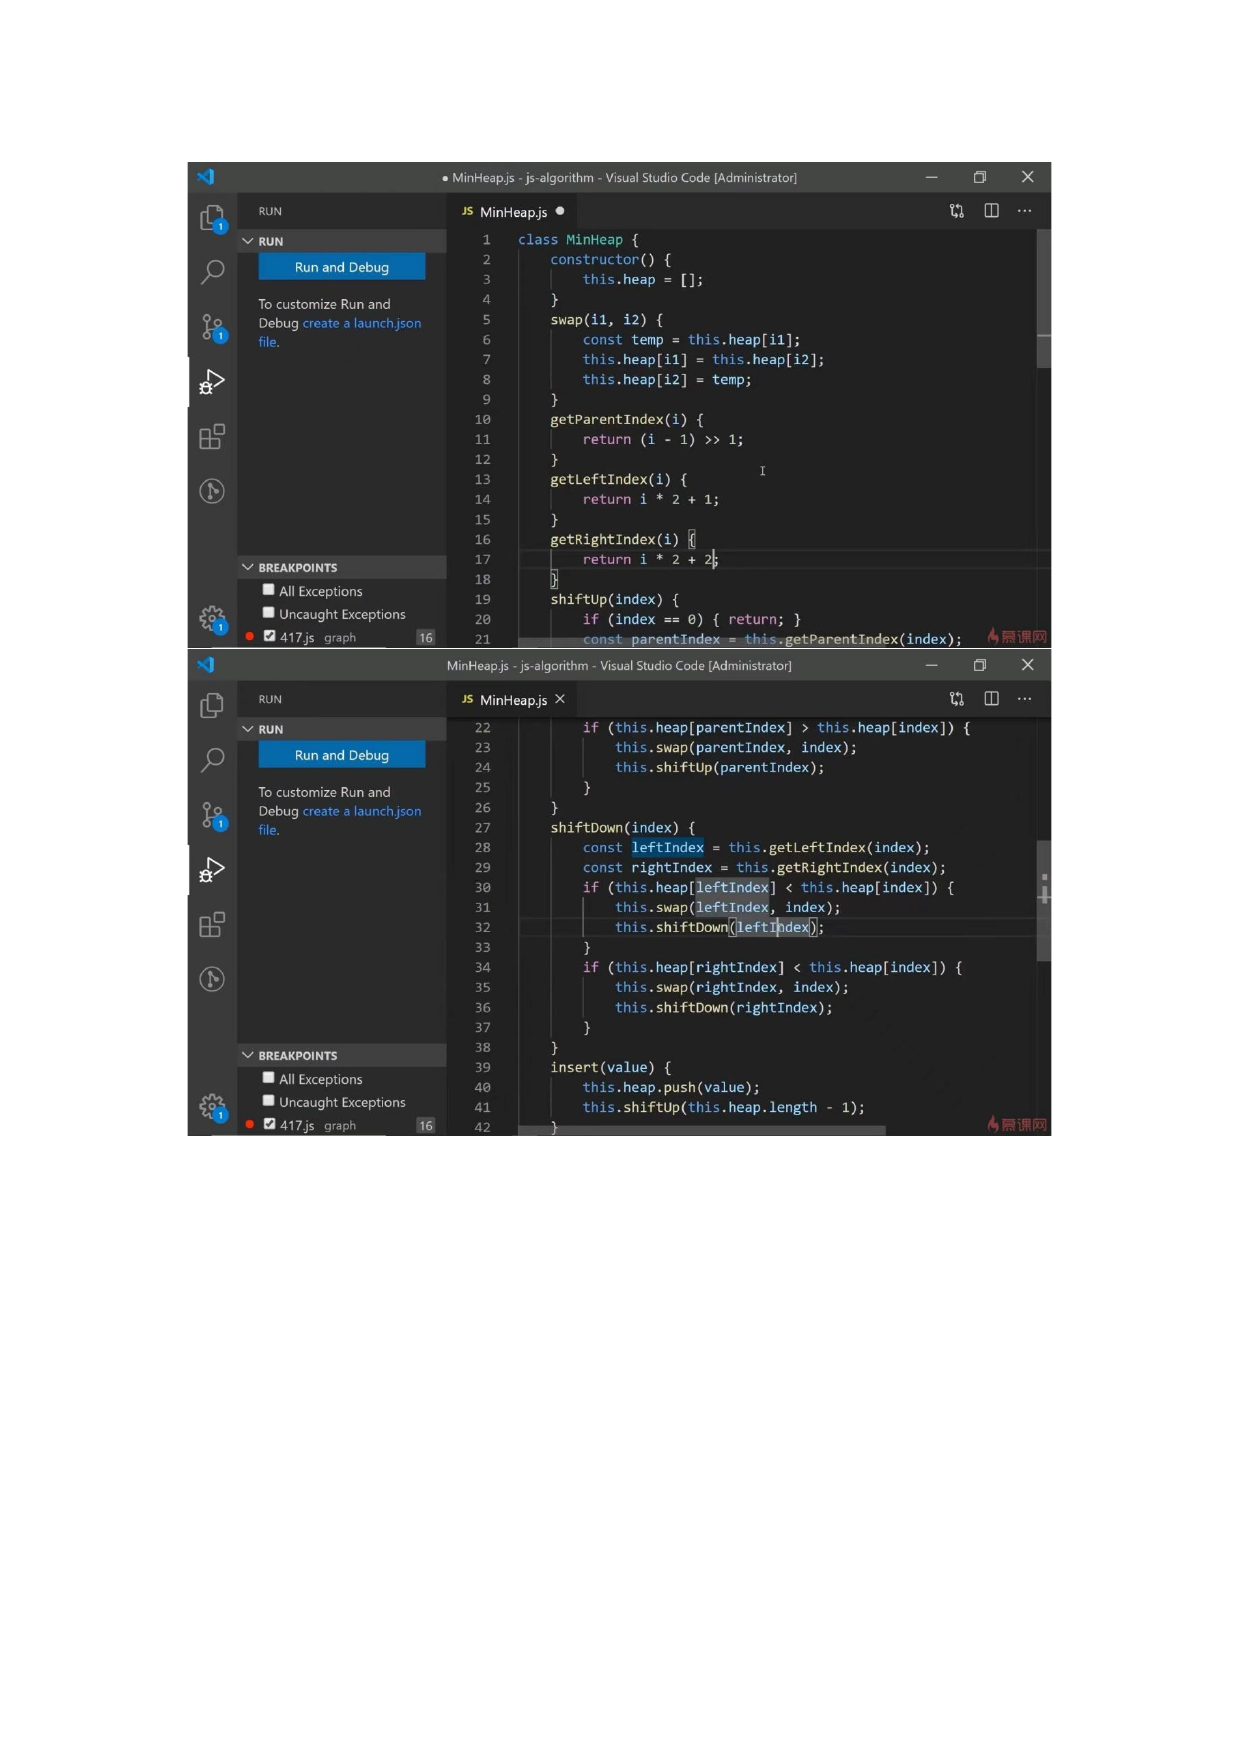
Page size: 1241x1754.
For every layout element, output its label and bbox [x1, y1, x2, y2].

picture [187, 649, 1052, 1136]
picture [187, 162, 1052, 648]
